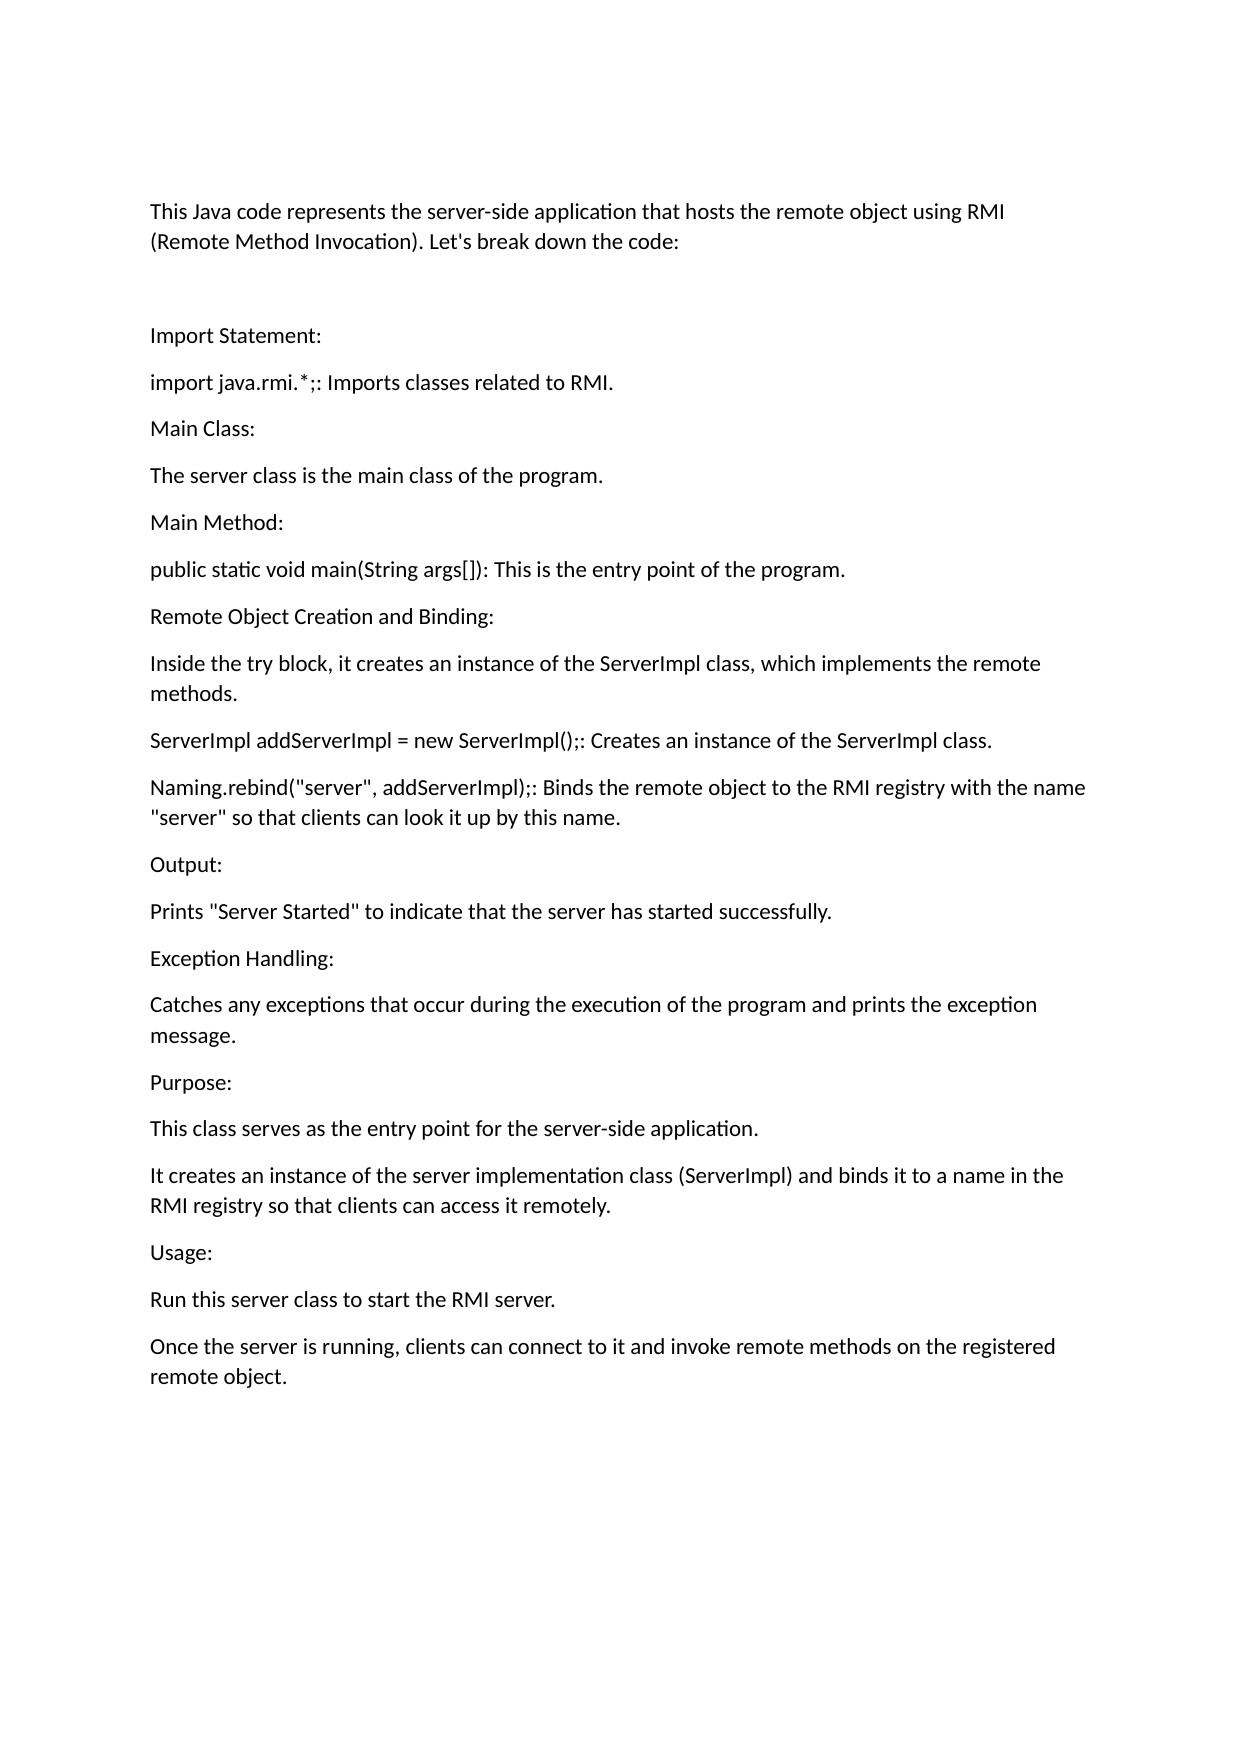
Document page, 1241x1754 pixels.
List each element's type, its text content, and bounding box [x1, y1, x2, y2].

text Naming.rebind("server", addServerImpl);: Binds the remote object to the RMI registry with the name "server" so that clients can look it up by this name. [150, 773, 1090, 831]
text Purpose: [150, 1068, 1090, 1096]
text The server class is the main class of the program. [150, 461, 1090, 489]
text This Java code represents the server-side application that hosts the remote object using RMI (Remote Method Invocation). Let's break down the code: [150, 197, 1090, 255]
text Usage: [150, 1238, 1090, 1267]
text Output: [150, 850, 1090, 878]
text Once the server is running, clients can connect to it and invoke remote methods on the registered remote object. [150, 1332, 1090, 1391]
text Remote Object Creation and Binding: [150, 602, 1090, 630]
text Catches any exceptions that occur during the execution of the program and prints the exception message. [150, 991, 1090, 1049]
text Main Method: [150, 508, 1090, 536]
text It creates an instance of the server implementation class (ServerImpl) and binds it to a name in the RMI registry so that clients can access it remotely. [150, 1161, 1090, 1220]
text import java.rmi.*;: Imports classes related to RMI. [150, 368, 1090, 396]
text Import Statement: [150, 321, 1090, 349]
text Main Class: [150, 414, 1090, 443]
text public static void main(String args[]): This is the entry point of the program. [150, 555, 1090, 583]
text Inside the try block, it creates an instance of the ServerImpl class, which implements the remote methods. [150, 649, 1090, 707]
text ServerImpl addServerImpl = new ServerImpl();: Creates an instance of the ServerImpl class. [150, 726, 1090, 754]
text Exception Handling: [150, 944, 1090, 972]
text This class serves as the entry point for the server-side application. [150, 1114, 1090, 1143]
text Run this server class to start the RMI server. [150, 1285, 1090, 1313]
text Prints "Server Started" to indicate that the server has started successfully. [150, 897, 1090, 925]
